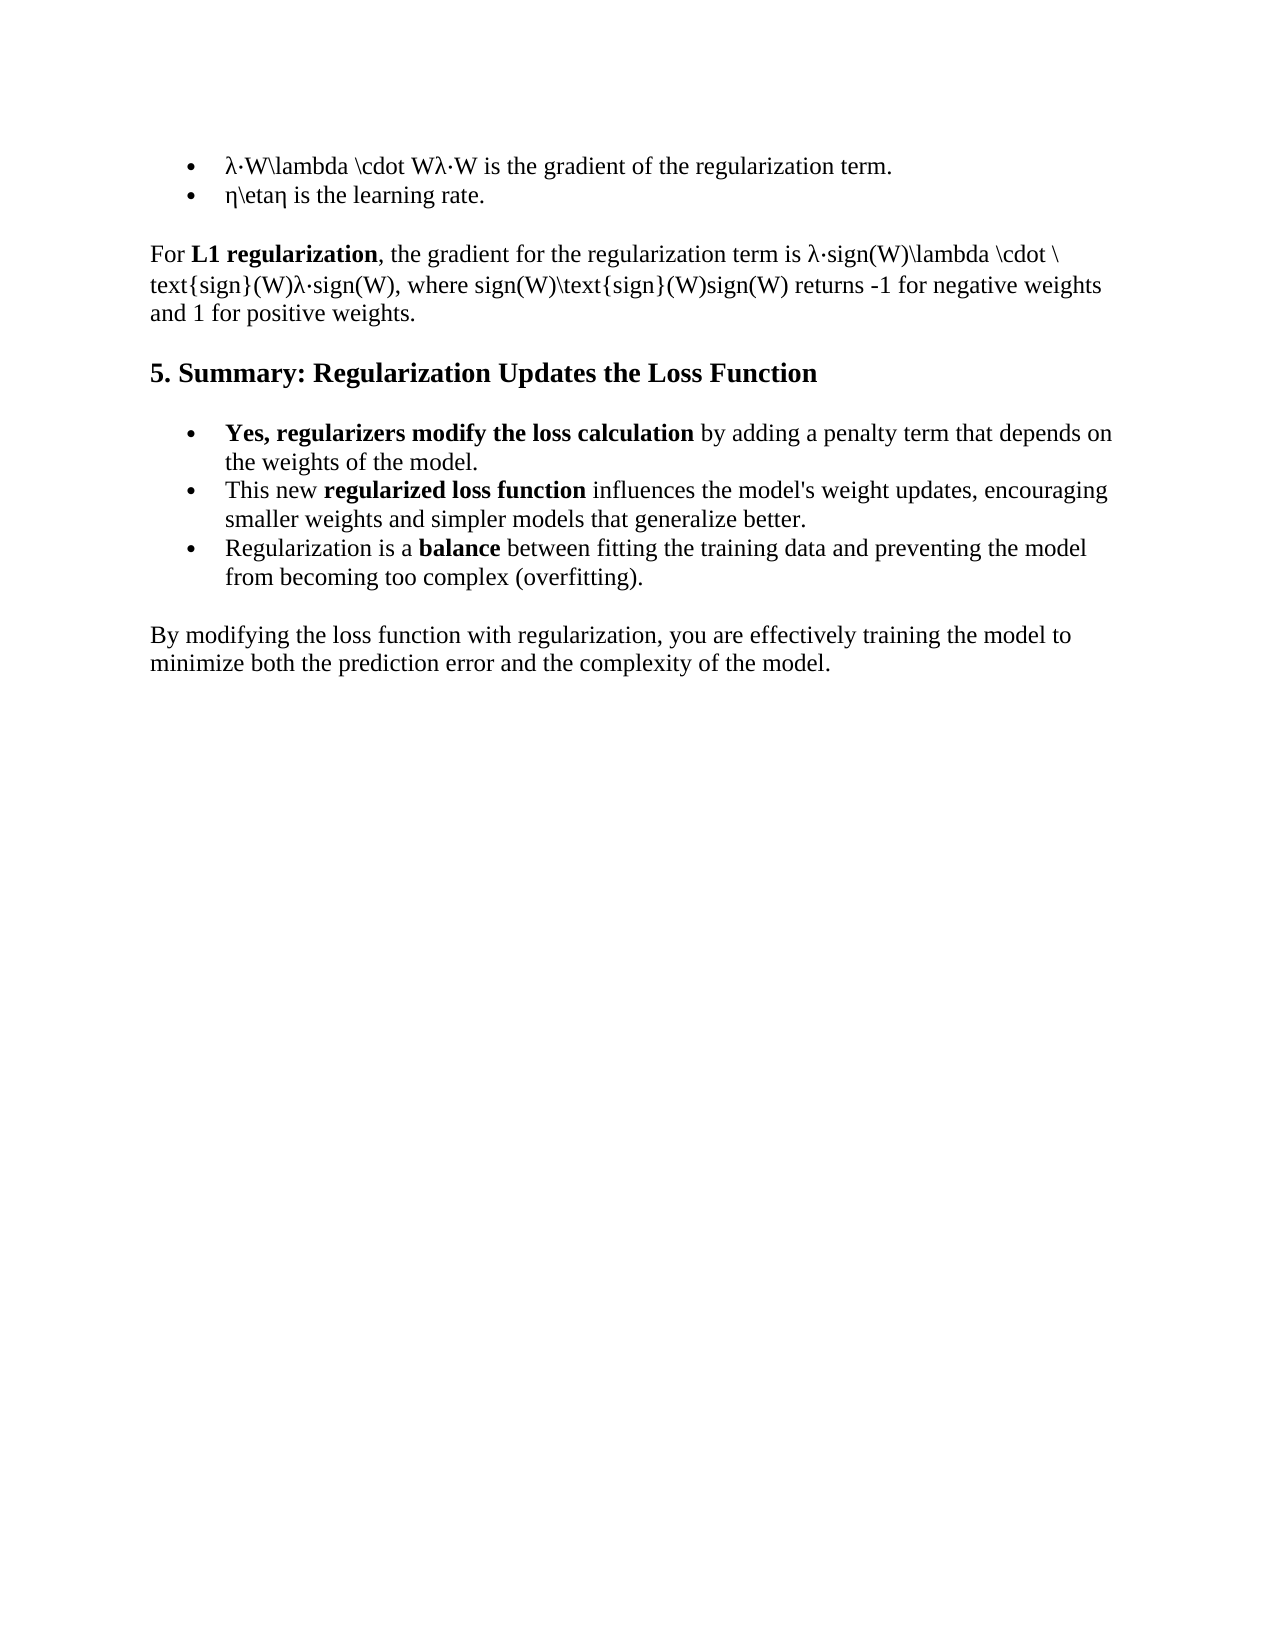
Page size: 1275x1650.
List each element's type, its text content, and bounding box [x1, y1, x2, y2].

list This new regularized loss function influences the model's weight updates, encouraging smaller weights and simpler models that generalize better. [187, 476, 1125, 533]
text For L1 regularization, the gradient for the regularization term is λ⋅sign(W)\lambda \cdot \text{sign}(W)λ⋅sign(W), where sign(W)\text{sign}(W)sign(W) returns -1 for negative weights and 1 for positive weights. [150, 238, 1125, 327]
list Regularization is a balance between fitting the training data and preventing the model from becoming too complex (overfitting). [187, 533, 1125, 591]
text By modifying the loss function with regularization, you are effectively training the model to minimize both the prediction error and the complexity of the model. [150, 620, 1125, 677]
list Yes, regularizers modify the loss calculation by adding a penalty term that depends on the weights of the model. [187, 418, 1125, 476]
list η\etaη is the learning rate. [187, 180, 1125, 209]
list λ⋅W\lambda \cdot Wλ⋅W is the gradient of the regularization term. [187, 150, 1125, 180]
text 5. Summary: Regularization Updates the Loss Function [150, 356, 1125, 389]
